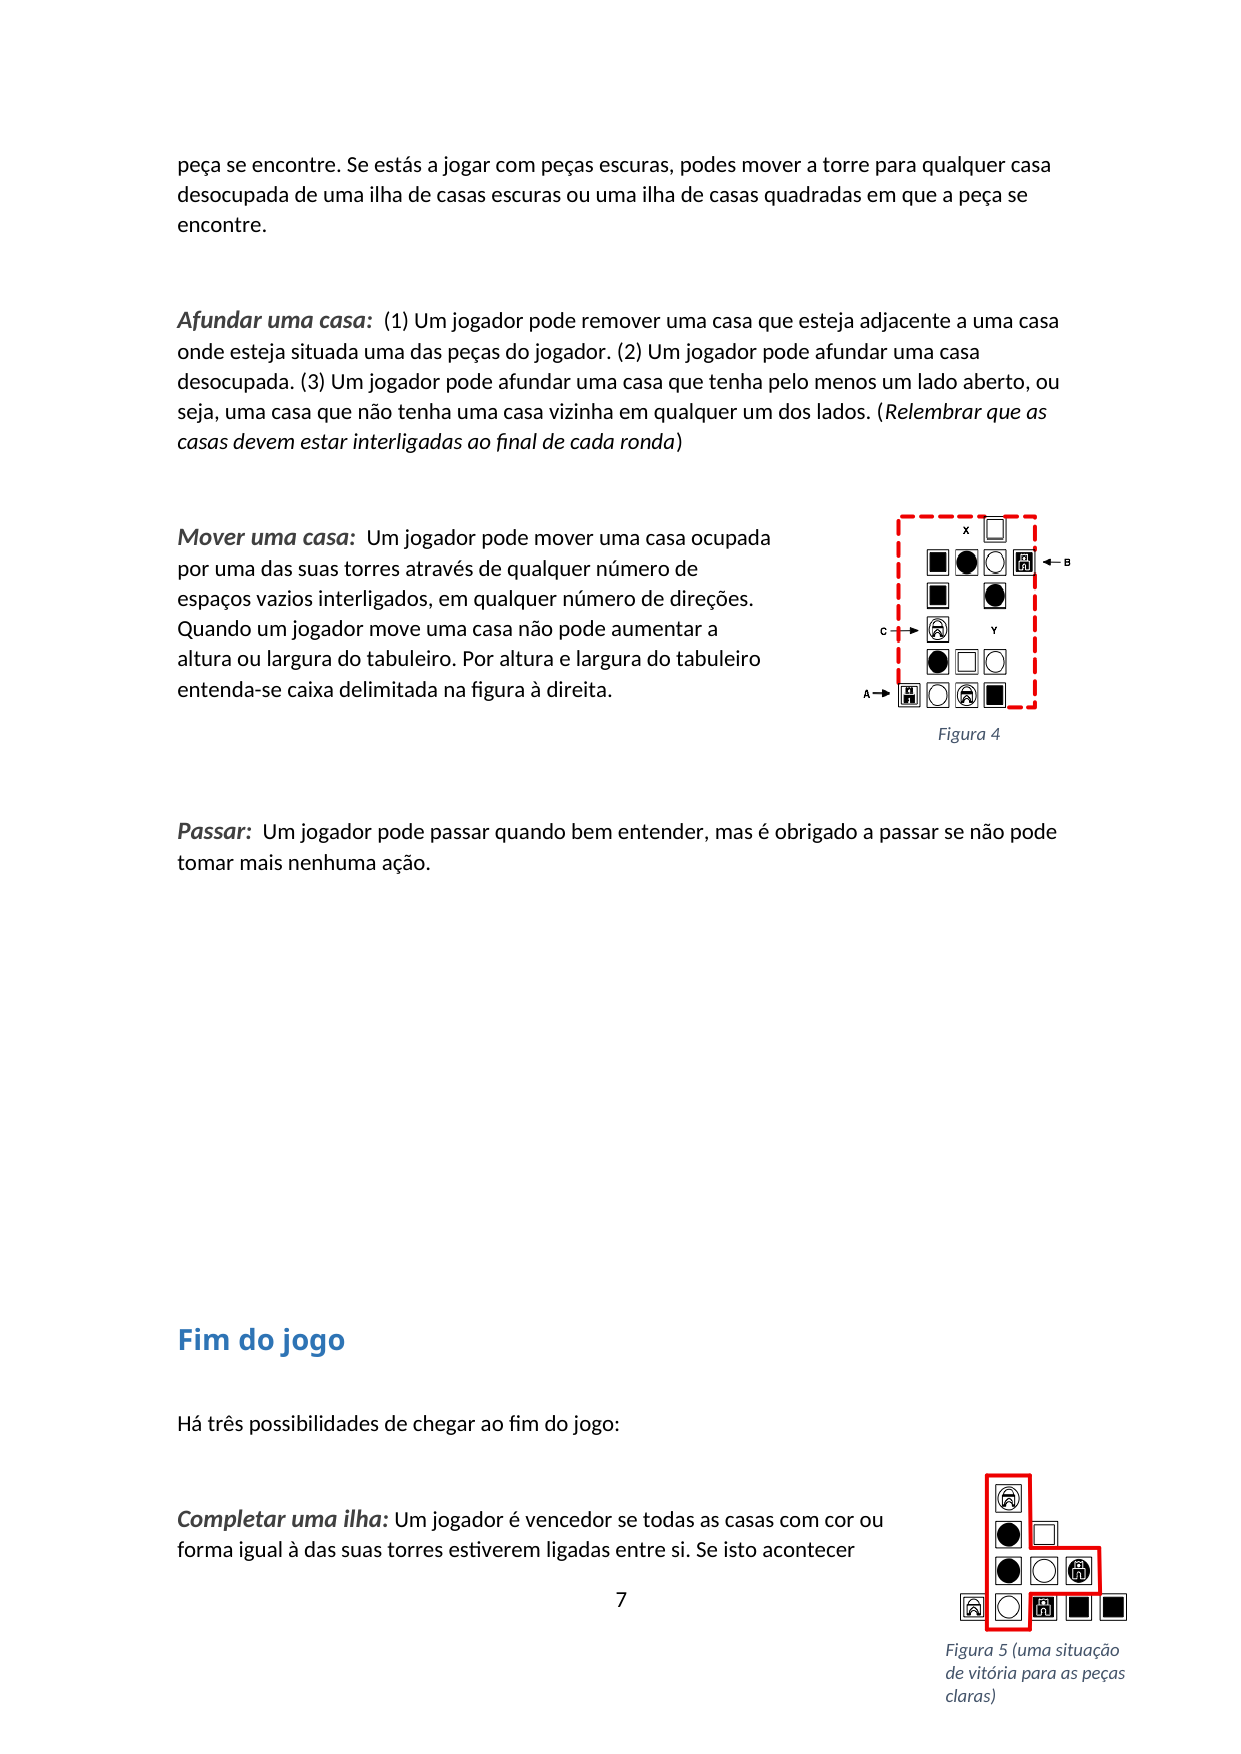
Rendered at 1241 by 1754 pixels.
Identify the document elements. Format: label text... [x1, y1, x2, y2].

text Mover uma casa: Um jogador pode mover uma casa ocupada por uma das suas torres através de qualquer número de espaços vazios interligados, em qualquer número de direções. Quando um jogador move uma casa não pode aumentar a altura ou largura do tabuleiro. Por altura e largura do tabuleiro entenda-se caixa delimitada na figura à direita. [177, 521, 795, 703]
picture [948, 1463, 1143, 1676]
subtitle Fim do jogo [177, 1319, 1065, 1359]
picture [795, 505, 1140, 797]
text Passar: Um jogador pode passar quando bem entender, mas é obrigado a passar se não pode tomar mais nenhuma ação. [177, 815, 1065, 876]
text Afundar uma casa: (1) Um jogador pode remover uma casa que esteja adjacente a uma casa onde esteja situada uma das peças do jogador. (2) Um jogador pode afundar uma casa desocupada. (3) Um jogador pode afundar uma casa que tenha pelo menos um lado aberto, ou seja, uma casa que não tenha uma casa vizinha em qualquer um dos lados. (Relembrar que as casas devem estar interligadas ao final de cada ronda) [177, 304, 1065, 456]
text Há três possibilidades de chegar ao fim do jogo: [177, 1409, 1065, 1437]
